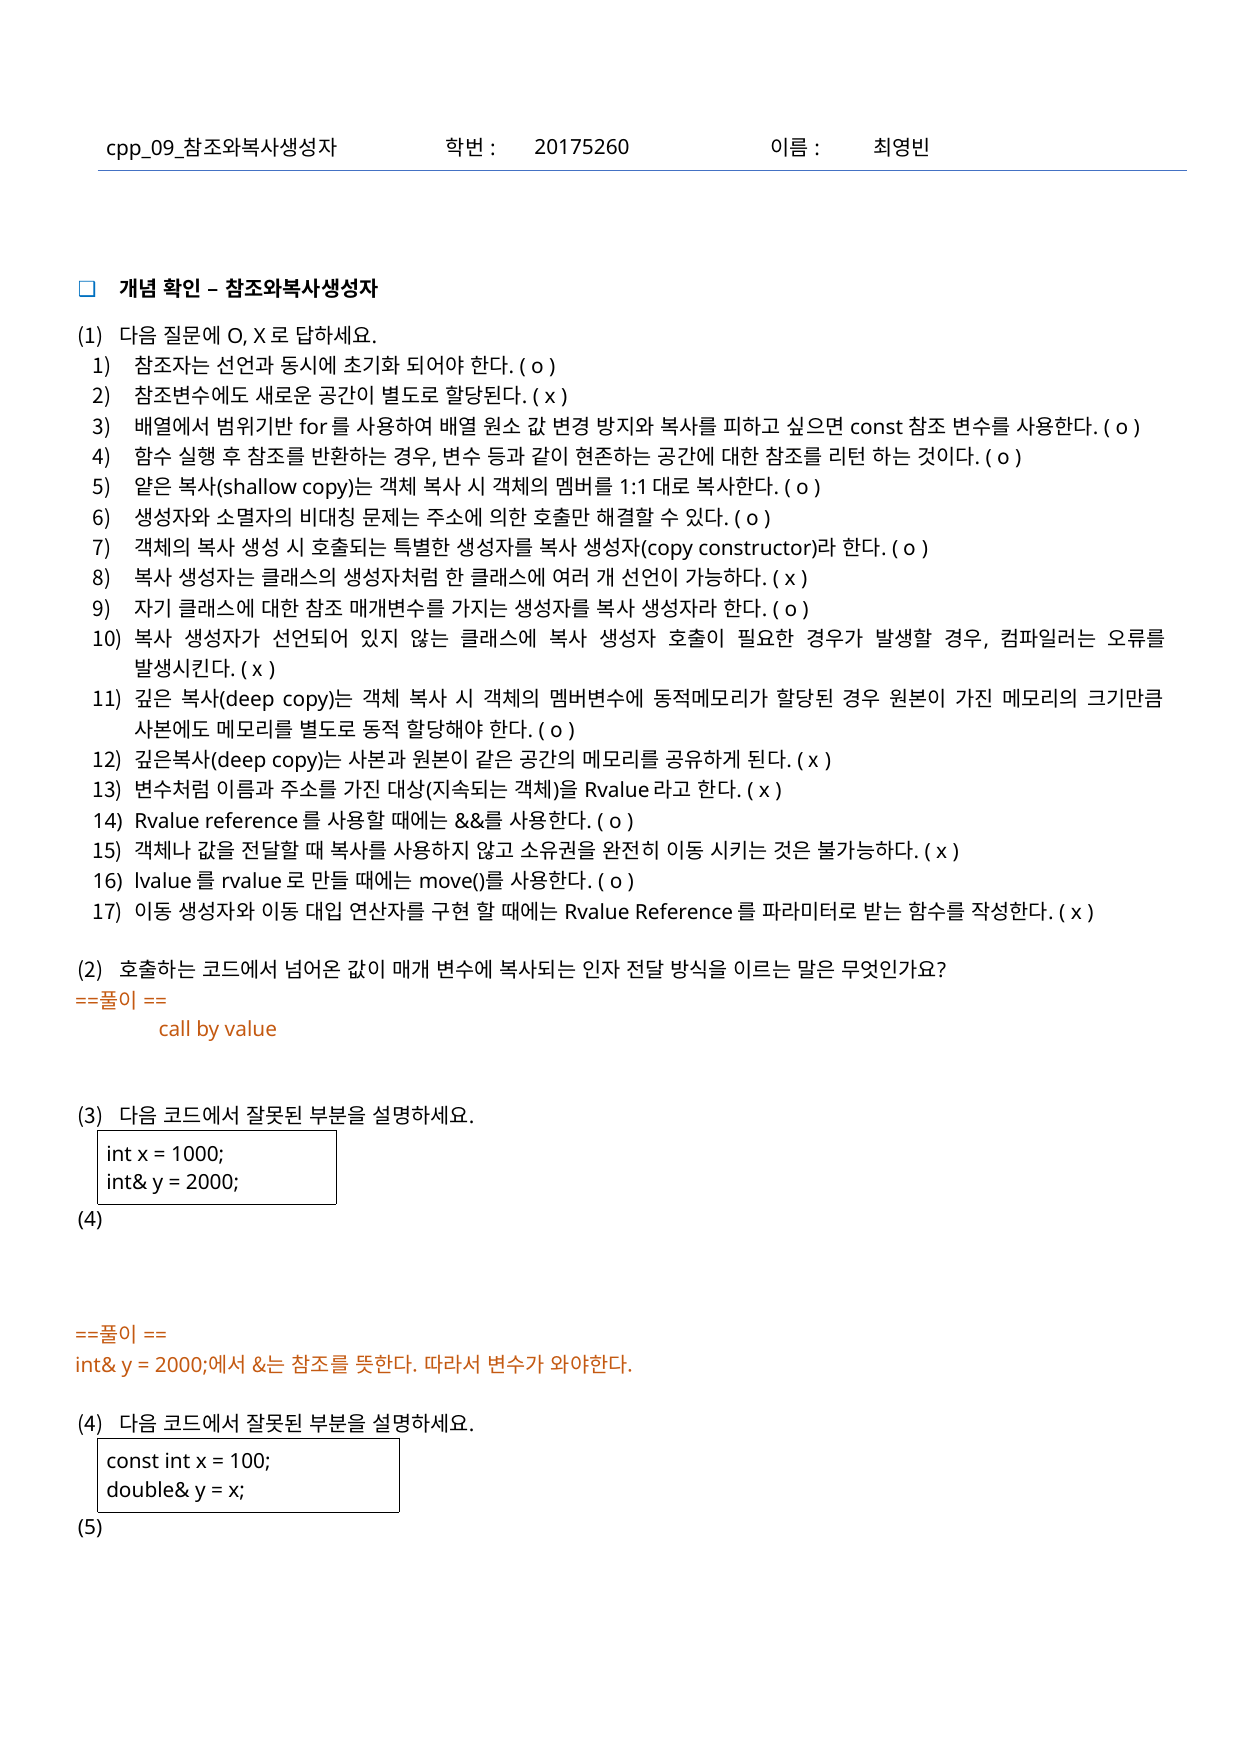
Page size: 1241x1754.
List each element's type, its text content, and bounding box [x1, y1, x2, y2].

list 생성자와 소멸자의 비대칭 문제는 주소에 의한 호출만 해결할 수 있다. ( o ) [92, 501, 1165, 531]
text ==풀이 == [75, 1318, 1165, 1348]
list 다음 질문에 O, X로 답하세요. [78, 319, 1165, 349]
list 객체나 값을 전달할 때 복사를 사용하지 않고 소유권을 완전히 이동 시키는 것은 불가능하다. ( x ) [92, 834, 1165, 864]
list 변수처럼 이름과 주소를 가진 대상(지속되는 객체)을 Rvalue라고 한다. ( x ) [92, 774, 1165, 804]
table_header 학번 : [437, 123, 526, 170]
table_header const int x = 100; double& y = x; [98, 1439, 399, 1512]
list 얕은 복사(shallow copy)는 객체 복사 시 객체의 멤버를 1:1대로 복사한다. ( o ) [92, 471, 1165, 501]
list 자기 클래스에 대한 참조 매개변수를 가지는 생성자를 복사 생성자라 한다. ( o ) [92, 592, 1165, 622]
list 참조자는 선언과 동시에 초기화 되어야 한다. ( o ) [92, 349, 1165, 379]
list 다음 코드에서 잘못된 부분을 설명하세요. [78, 1407, 1165, 1438]
list 개념 확인 – 참조와복사생성자 [78, 272, 1165, 302]
list 깊은 복사(deep copy)는 객체 복사 시 객체의 멤버변수에 동적메모리가 할당된 경우 원본이 가진 메모리의 크기만큼 사본에도 메모리를 별도로 동적 할당해야 한다. ( o ) [92, 683, 1165, 743]
table_header cpp_09_참조와복사생성자 [98, 123, 437, 170]
list 이동 생성자와 이동 대입 연산자를 구현 할 때에는 Rvalue Reference를 파라미터로 받는 함수를 작성한다. ( x ) [92, 895, 1165, 925]
list 깊은복사(deep copy)는 사본과 원본이 같은 공간의 메모리를 공유하게 된다. ( x ) [92, 743, 1165, 774]
text ==풀이 == [75, 984, 1165, 1014]
list 호출하는 코드에서 넘어온 값이 매개 변수에 복사되는 인자 전달 방식을 이르는 말은 무엇인가요? [78, 954, 1165, 984]
list 다음 코드에서 잘못된 부분을 설명하세요. [78, 1099, 1165, 1130]
list 복사 생성자는 클래스의 생성자처럼 한 클래스에 여러 개 선언이 가능하다. ( x ) [92, 561, 1165, 592]
list 배열에서 범위기반 for를 사용하여 배열 원소 값 변경 방지와 복사를 피하고 싶으면 const 참조 변수를 사용한다. ( o ) [92, 410, 1165, 440]
table_header 20175260 [526, 123, 762, 170]
list 객체의 복사 생성 시 호출되는 특별한 생성자를 복사 생성자(copy constructor)라 한다. ( o ) [92, 531, 1165, 561]
table_header 최영빈 [865, 123, 1187, 170]
list Rvalue reference를 사용할 때에는 &&를 사용한다. ( o ) [92, 804, 1165, 834]
text int& y = 2000;에서 &는 참조를 뜻한다. 따라서 변수가 와야한다. [75, 1348, 1165, 1379]
list lvalue를 rvalue로 만들 때에는 move()를 사용한다. ( o ) [92, 864, 1165, 895]
table_header int x = 1000; int& y = 2000; [98, 1131, 336, 1204]
text call by value [75, 1014, 1165, 1043]
list 복사 생성자가 선언되어 있지 않는 클래스에 복사 생성자 호출이 필요한 경우가 발생할 경우, 컴파일러는 오류를 발생시킨다. ( x ) [92, 622, 1165, 683]
list 참조변수에도 새로운 공간이 별도로 할당된다. ( x ) [92, 379, 1165, 410]
table_header 이름 : [762, 123, 865, 170]
list 함수 실행 후 참조를 반환하는 경우, 변수 등과 같이 현존하는 공간에 대한 참조를 리턴 하는 것이다. ( o ) [92, 440, 1165, 471]
